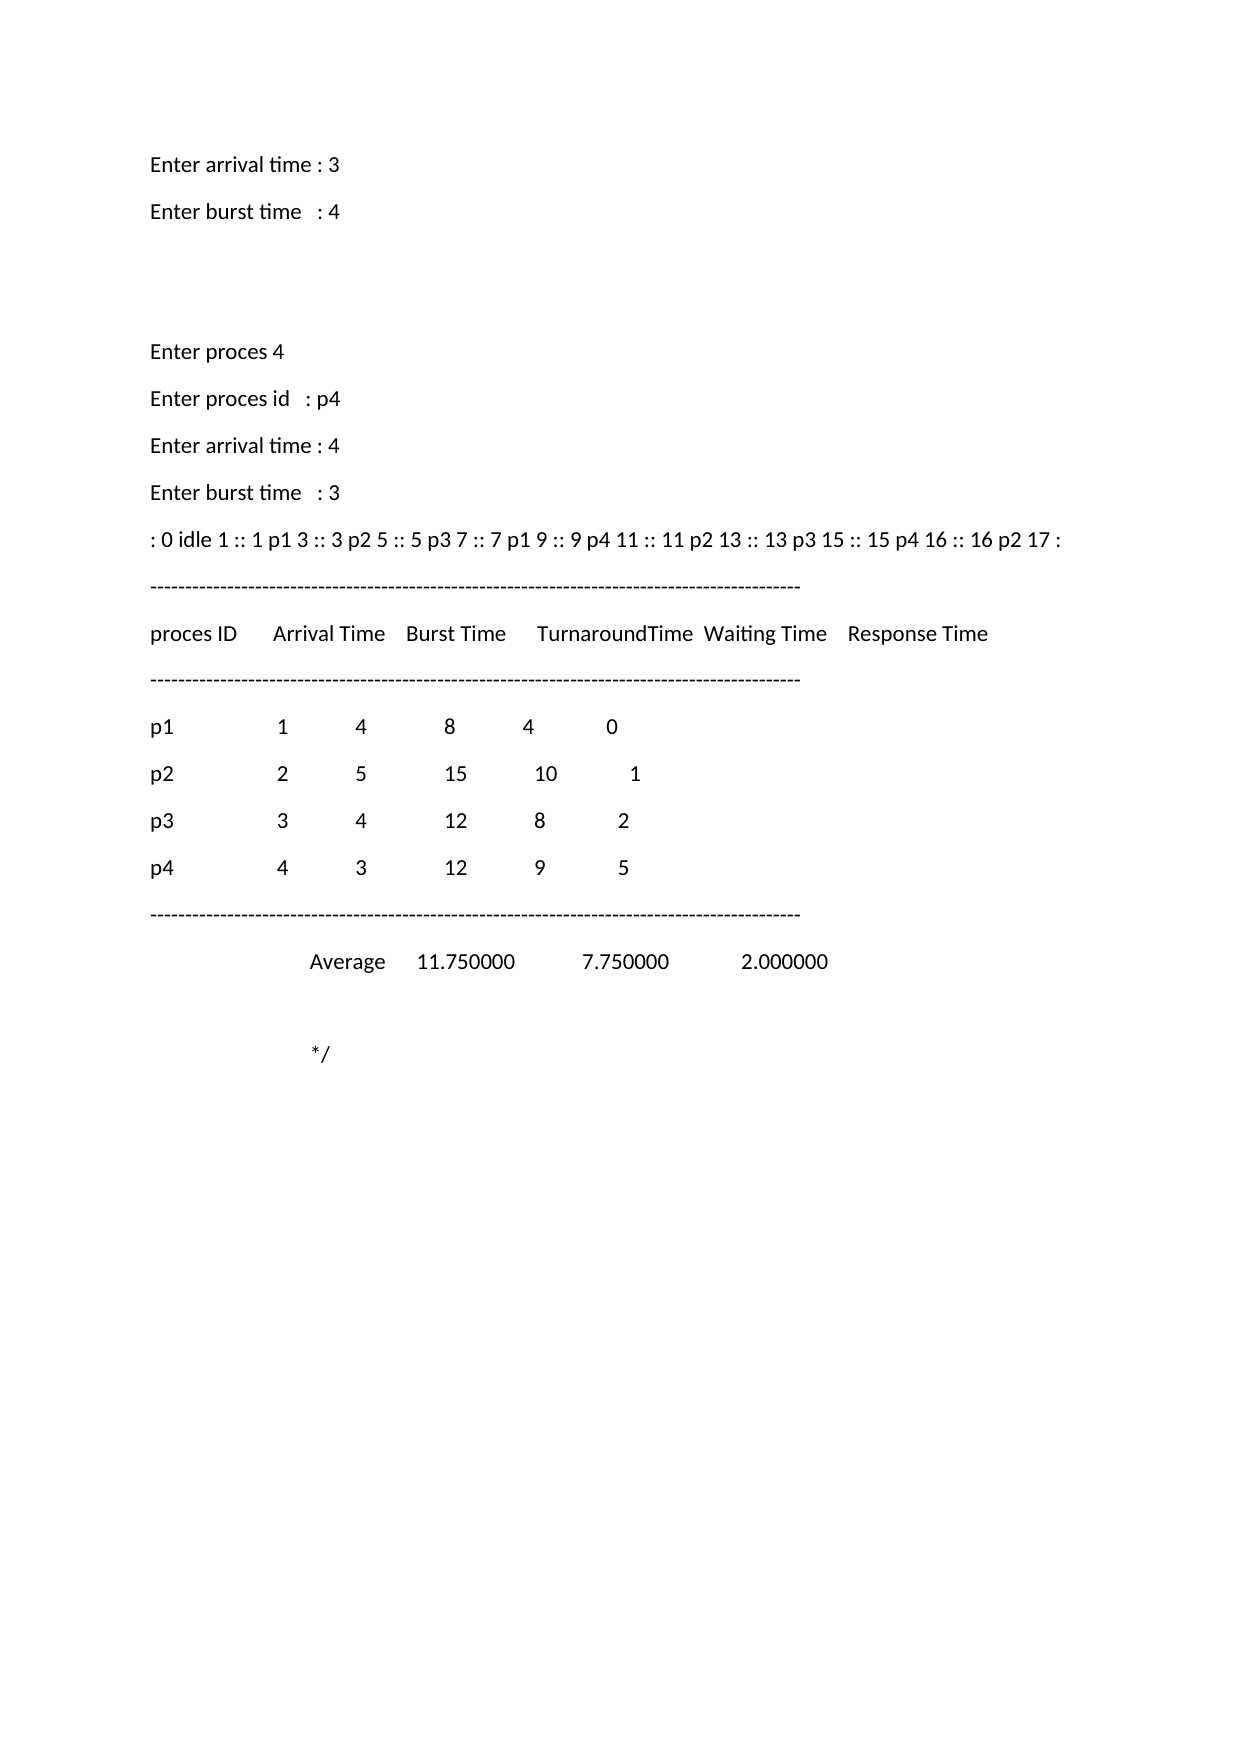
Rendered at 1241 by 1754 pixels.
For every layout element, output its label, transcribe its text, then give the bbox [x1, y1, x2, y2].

text p4 4 3 12 9 5 [150, 853, 1090, 881]
text Average 11.750000 7.750000 2.000000 [150, 947, 1090, 975]
text */ [150, 1041, 1090, 1069]
text Enter proces id : p4 [150, 384, 1090, 412]
text --------------------------------------------------------------------------------------------- [150, 900, 1090, 928]
text Enter proces 4 [150, 337, 1090, 366]
text Enter arrival time : 3 [150, 150, 1090, 178]
text : 0 idle 1 :: 1 p1 3 :: 3 p2 5 :: 5 p3 7 :: 7 p1 9 :: 9 p4 11 :: 11 p2 13 :: 13 p3 15 :: 15 p4 16 :: 16 p2 17 : [150, 525, 1090, 553]
text p2 2 5 15 10 1 [150, 759, 1090, 787]
text Enter burst time : 3 [150, 478, 1090, 506]
text Enter arrival time : 4 [150, 431, 1090, 459]
text --------------------------------------------------------------------------------------------- [150, 666, 1090, 694]
text p1 1 4 8 4 0 [150, 712, 1090, 741]
text --------------------------------------------------------------------------------------------- [150, 572, 1090, 600]
text proces ID Arrival Time Burst Time TurnaroundTime Waiting Time Response Time [150, 619, 1090, 647]
text p3 3 4 12 8 2 [150, 806, 1090, 834]
text Enter burst time : 4 [150, 197, 1090, 225]
